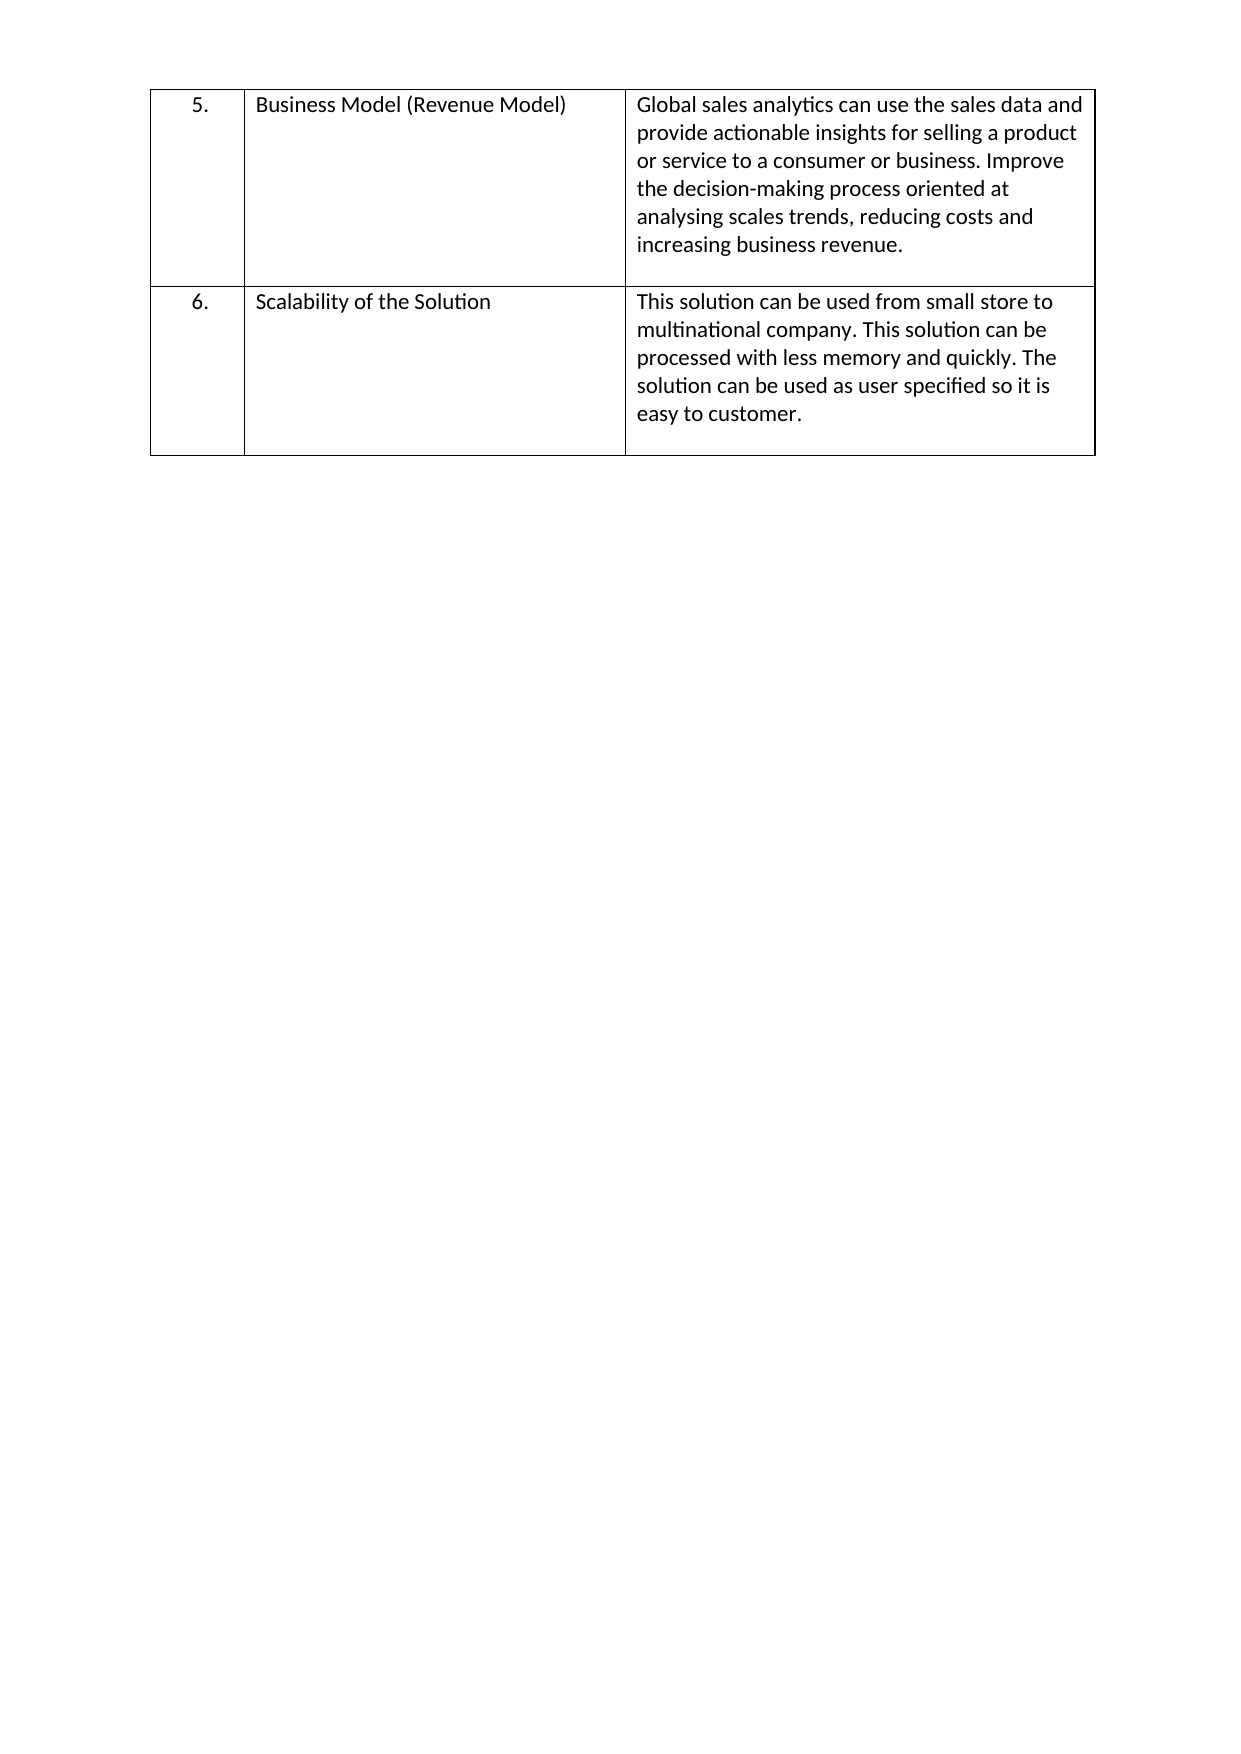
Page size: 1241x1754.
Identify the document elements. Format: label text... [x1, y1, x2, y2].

table_cell This solution can be used from small store to multinational company. This solution can be processed with less memory and quickly. The solution can be used as user specified so it is easy to customer. [626, 287, 1094, 455]
table_cell [151, 90, 244, 286]
table_cell Business Model (Revenue Model) [245, 90, 625, 286]
table_cell Global sales analytics can use the sales data and provide actionable insights for selling a product or service to a consumer or business. Improve the decision-making process oriented at analysing scales trends, reducing costs and increasing business revenue. [626, 90, 1094, 286]
table_cell [151, 287, 244, 455]
table_cell Scalability of the Solution [245, 287, 625, 455]
